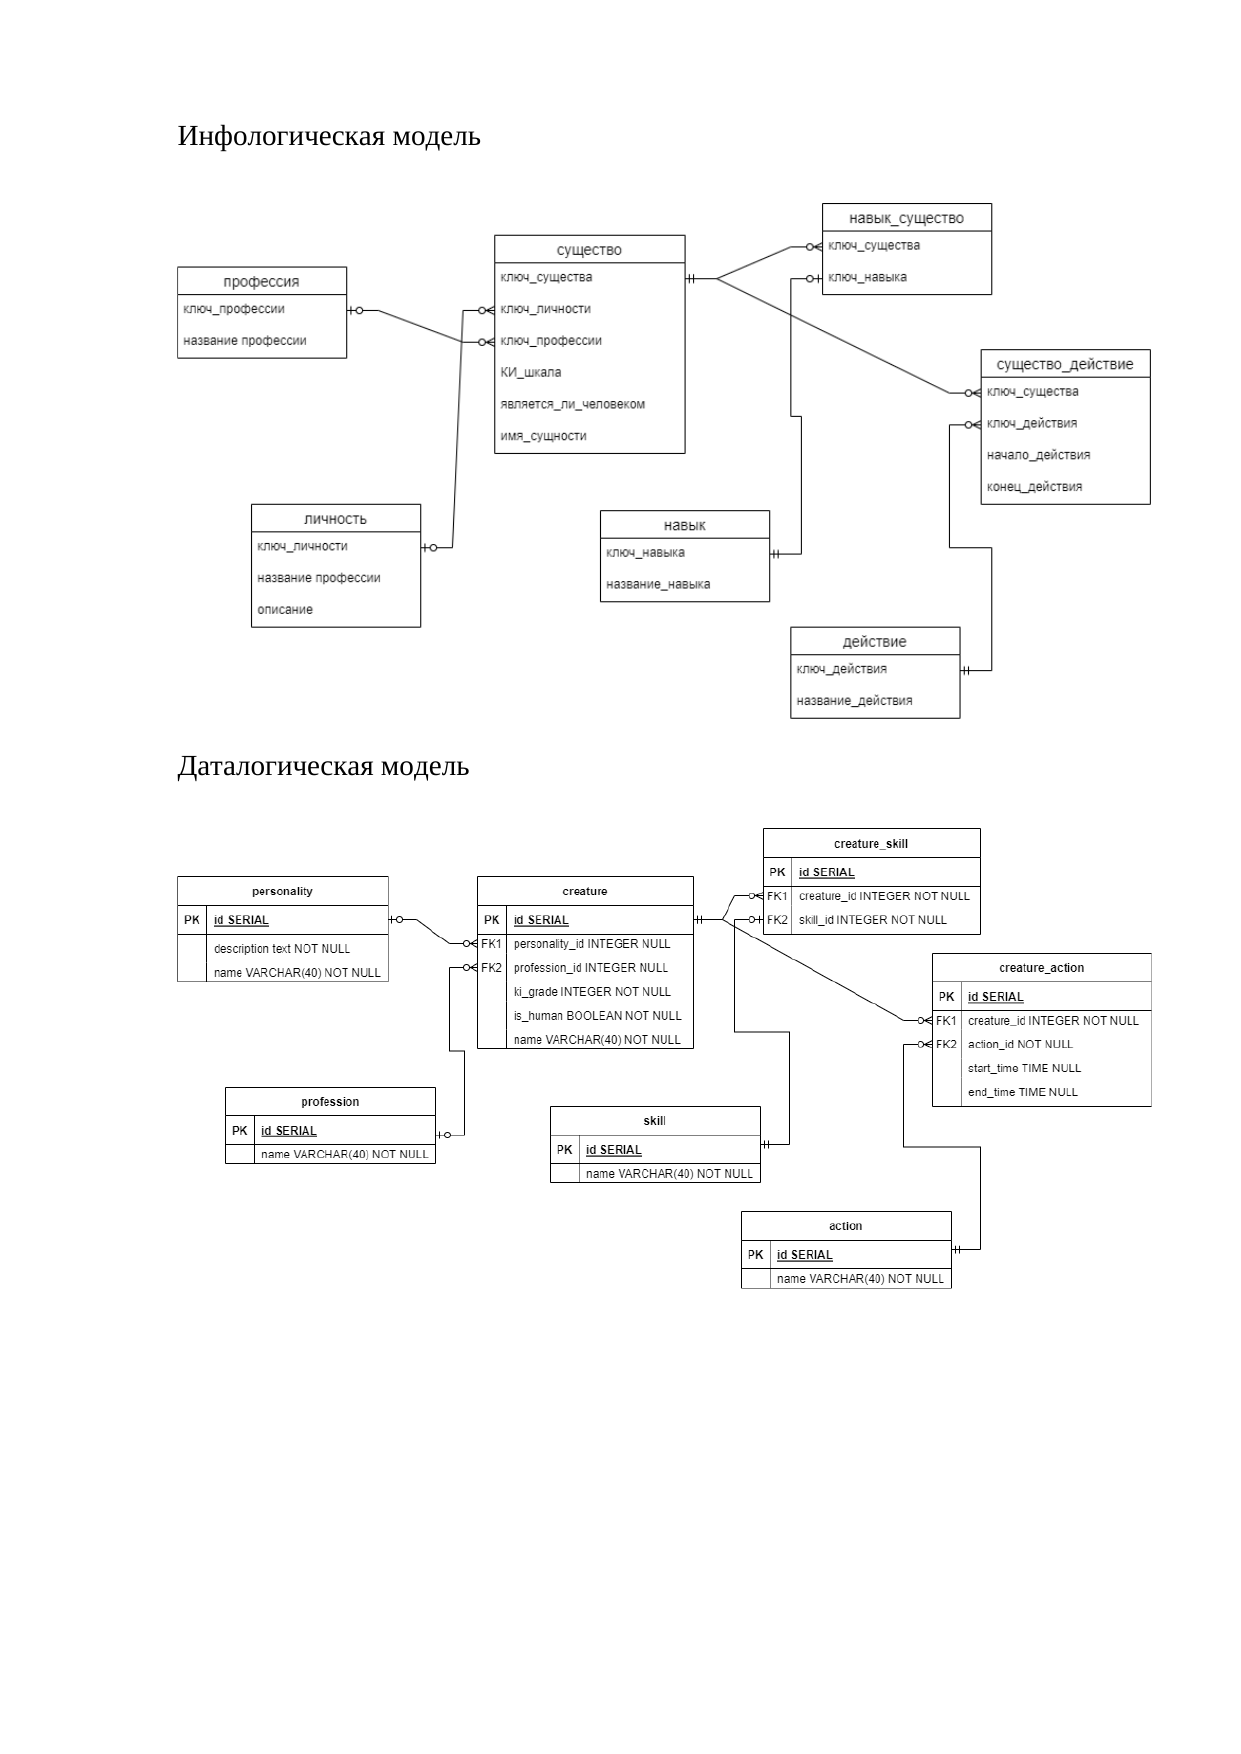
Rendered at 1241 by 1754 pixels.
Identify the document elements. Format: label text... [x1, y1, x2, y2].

picture [177, 828, 1152, 1289]
subtitle Инфологическая модель [177, 118, 1152, 152]
picture [177, 203, 1152, 722]
subtitle Даталогическая модель [177, 748, 1152, 782]
